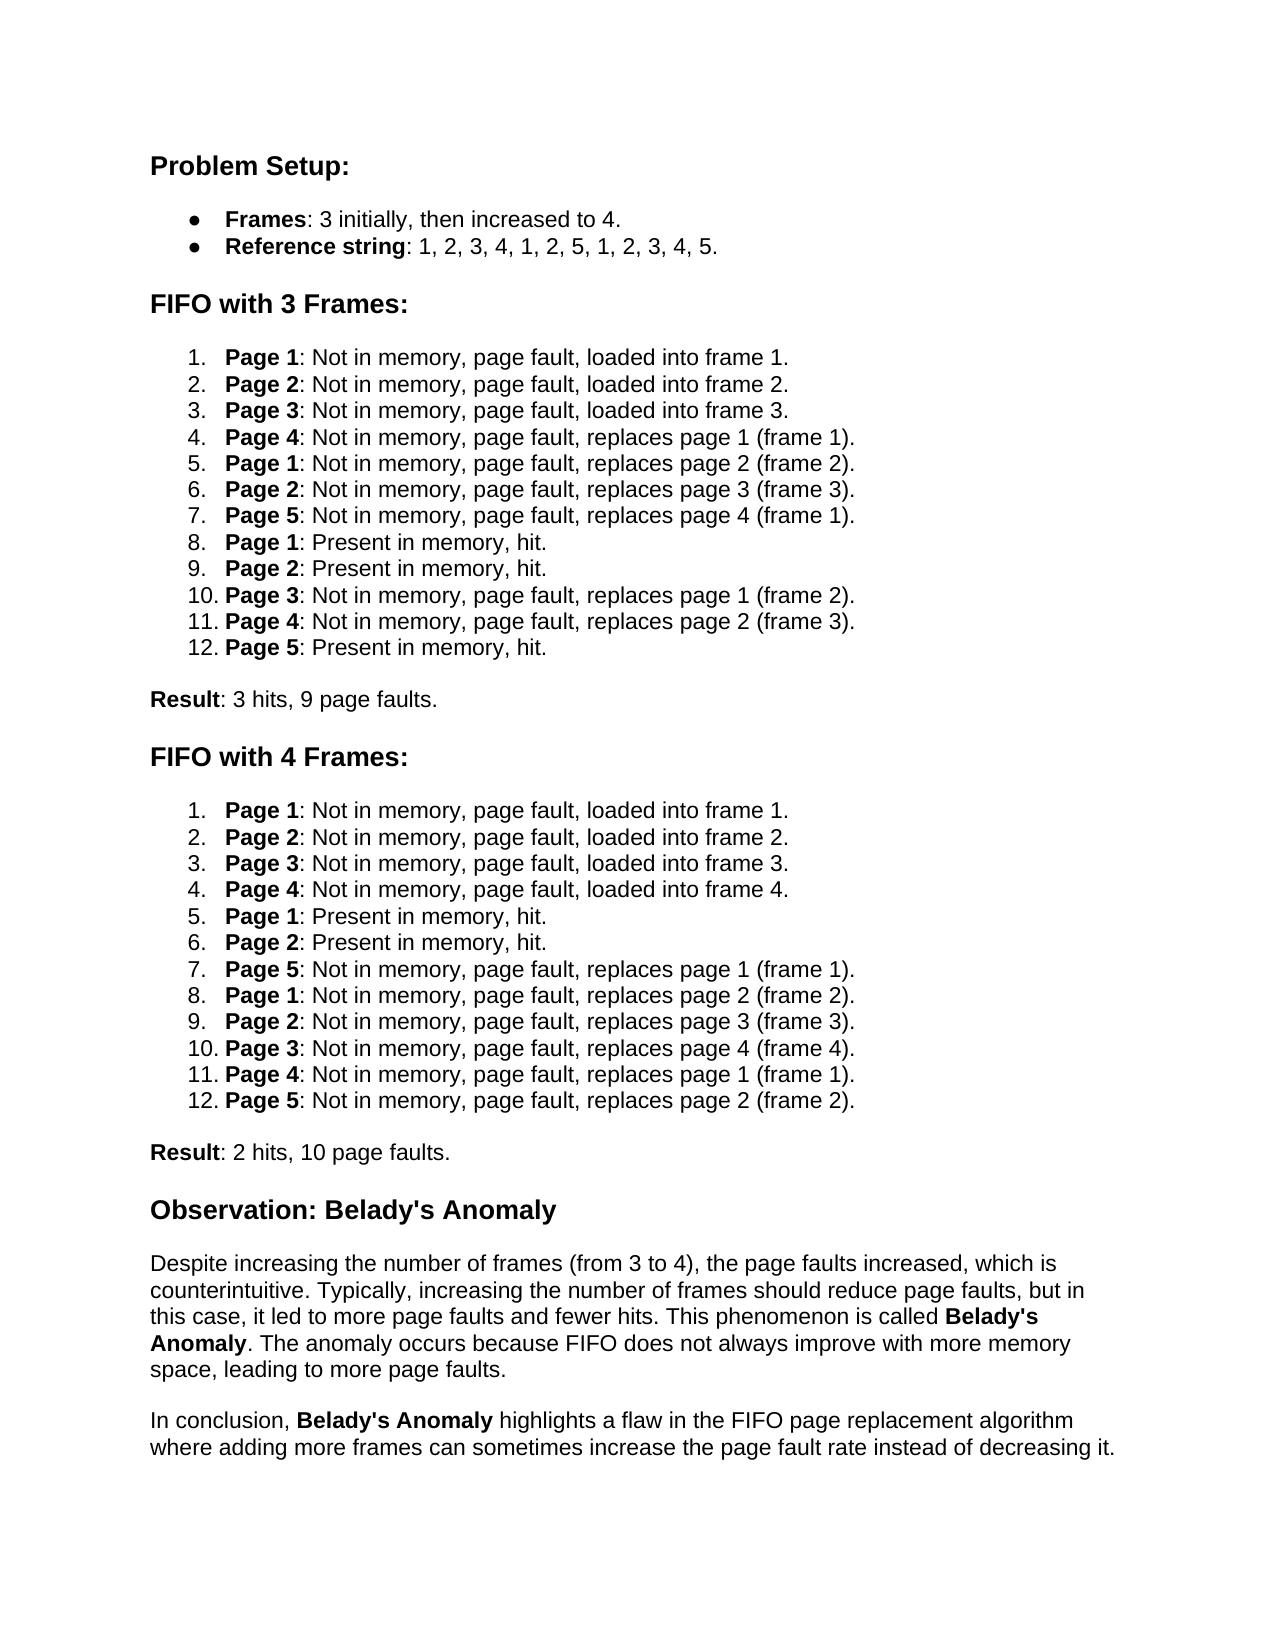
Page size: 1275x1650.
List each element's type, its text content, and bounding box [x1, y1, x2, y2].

text Result: 2 hits, 10 page faults. [150, 1139, 1125, 1165]
list Page 3: Not in memory, page fault, loaded into frame 3. [187, 397, 1125, 423]
list Page 1: Present in memory, hit. [187, 529, 1125, 555]
list Page 2: Not in memory, page fault, loaded into frame 2. [187, 371, 1125, 397]
subtitle Problem Setup: [150, 150, 1125, 181]
list Page 1: Not in memory, page fault, loaded into frame 1. [187, 797, 1125, 824]
list Page 1: Present in memory, hit. [187, 903, 1125, 929]
list Page 5: Not in memory, page fault, replaces page 2 (frame 2). [187, 1087, 1125, 1114]
list Page 5: Present in memory, hit. [187, 634, 1125, 661]
list Page 2: Not in memory, page fault, replaces page 3 (frame 3). [187, 1008, 1125, 1034]
subtitle Observation: Belady's Anomaly [150, 1194, 1125, 1225]
list Page 3: Not in memory, page fault, loaded into frame 3. [187, 850, 1125, 876]
list Page 4: Not in memory, page fault, replaces page 2 (frame 3). [187, 608, 1125, 634]
list Page 1: Not in memory, page fault, loaded into frame 1. [187, 344, 1125, 371]
list Page 5: Not in memory, page fault, replaces page 4 (frame 1). [187, 502, 1125, 529]
list Reference string: 1, 2, 3, 4, 1, 2, 5, 1, 2, 3, 4, 5. [187, 233, 1125, 259]
list Page 5: Not in memory, page fault, replaces page 1 (frame 1). [187, 956, 1125, 982]
list Page 3: Not in memory, page fault, replaces page 4 (frame 4). [187, 1034, 1125, 1061]
list Page 3: Not in memory, page fault, replaces page 1 (frame 2). [187, 582, 1125, 608]
list Page 1: Not in memory, page fault, replaces page 2 (frame 2). [187, 450, 1125, 476]
text Despite increasing the number of frames (from 3 to 4), the page faults increased, which is counterintuitive. Typically, increasing the number of frames should reduce page faults, but in this case, it led to more page faults and fewer hits. This phenomenon is called Belady's Anomaly. The anomaly occurs because FIFO does not always improve with more memory space, leading to more page faults. [150, 1250, 1125, 1382]
list Frames: 3 initially, then increased to 4. [187, 206, 1125, 233]
text In conclusion, Belady's Anomaly highlights a flaw in the FIFO page replacement algorithm where adding more frames can sometimes increase the page fault rate instead of decreasing it. [150, 1407, 1125, 1460]
subtitle FIFO with 4 Frames: [150, 741, 1125, 772]
subtitle FIFO with 3 Frames: [150, 288, 1125, 319]
list Page 1: Not in memory, page fault, replaces page 2 (frame 2). [187, 982, 1125, 1008]
list Page 2: Not in memory, page fault, replaces page 3 (frame 3). [187, 476, 1125, 502]
list Page 4: Not in memory, page fault, replaces page 1 (frame 1). [187, 1061, 1125, 1087]
list Page 2: Not in memory, page fault, loaded into frame 2. [187, 824, 1125, 850]
list Page 2: Present in memory, hit. [187, 555, 1125, 582]
list Page 2: Present in memory, hit. [187, 929, 1125, 956]
list Page 4: Not in memory, page fault, loaded into frame 4. [187, 876, 1125, 903]
text Result: 3 hits, 9 page faults. [150, 686, 1125, 712]
list Page 4: Not in memory, page fault, replaces page 1 (frame 1). [187, 423, 1125, 450]
